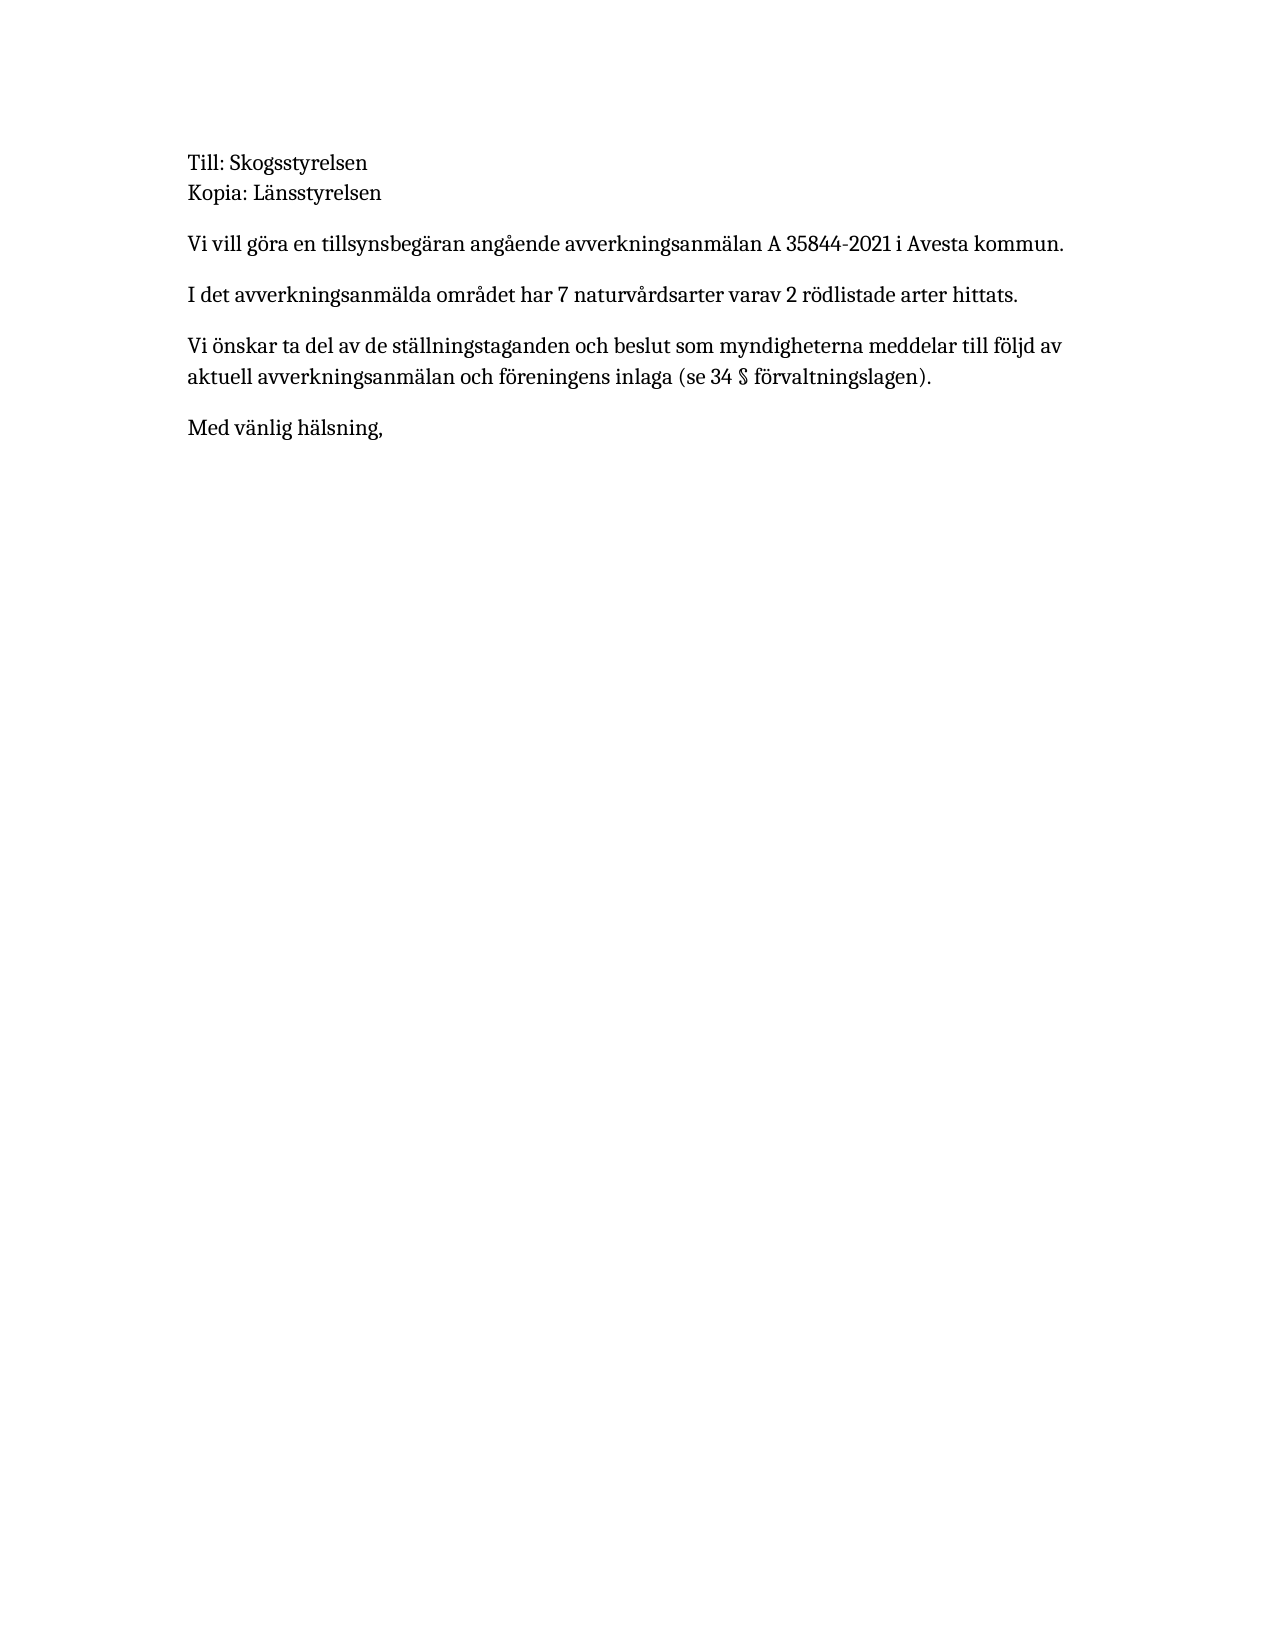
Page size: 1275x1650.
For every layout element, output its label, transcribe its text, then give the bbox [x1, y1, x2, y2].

text I det avverkningsanmälda området har 7 naturvårdsarter varav 2 rödlistade arter hittats. [187, 282, 1087, 309]
text Till: Skogsstyrelsen Kopia: Länsstyrelsen [187, 150, 1087, 207]
text Vi vill göra en tillsynsbegäran angående avverkningsanmälan A 35844-2021 i Avesta kommun. [187, 231, 1087, 258]
text Med vänlig hälsning, [187, 414, 1087, 471]
text Vi önskar ta del av de ställningstaganden och beslut som myndigheterna meddelar till följd av aktuell avverkningsanmälan och föreningens inlaga (se 34 § förvaltningslagen). [187, 333, 1087, 390]
